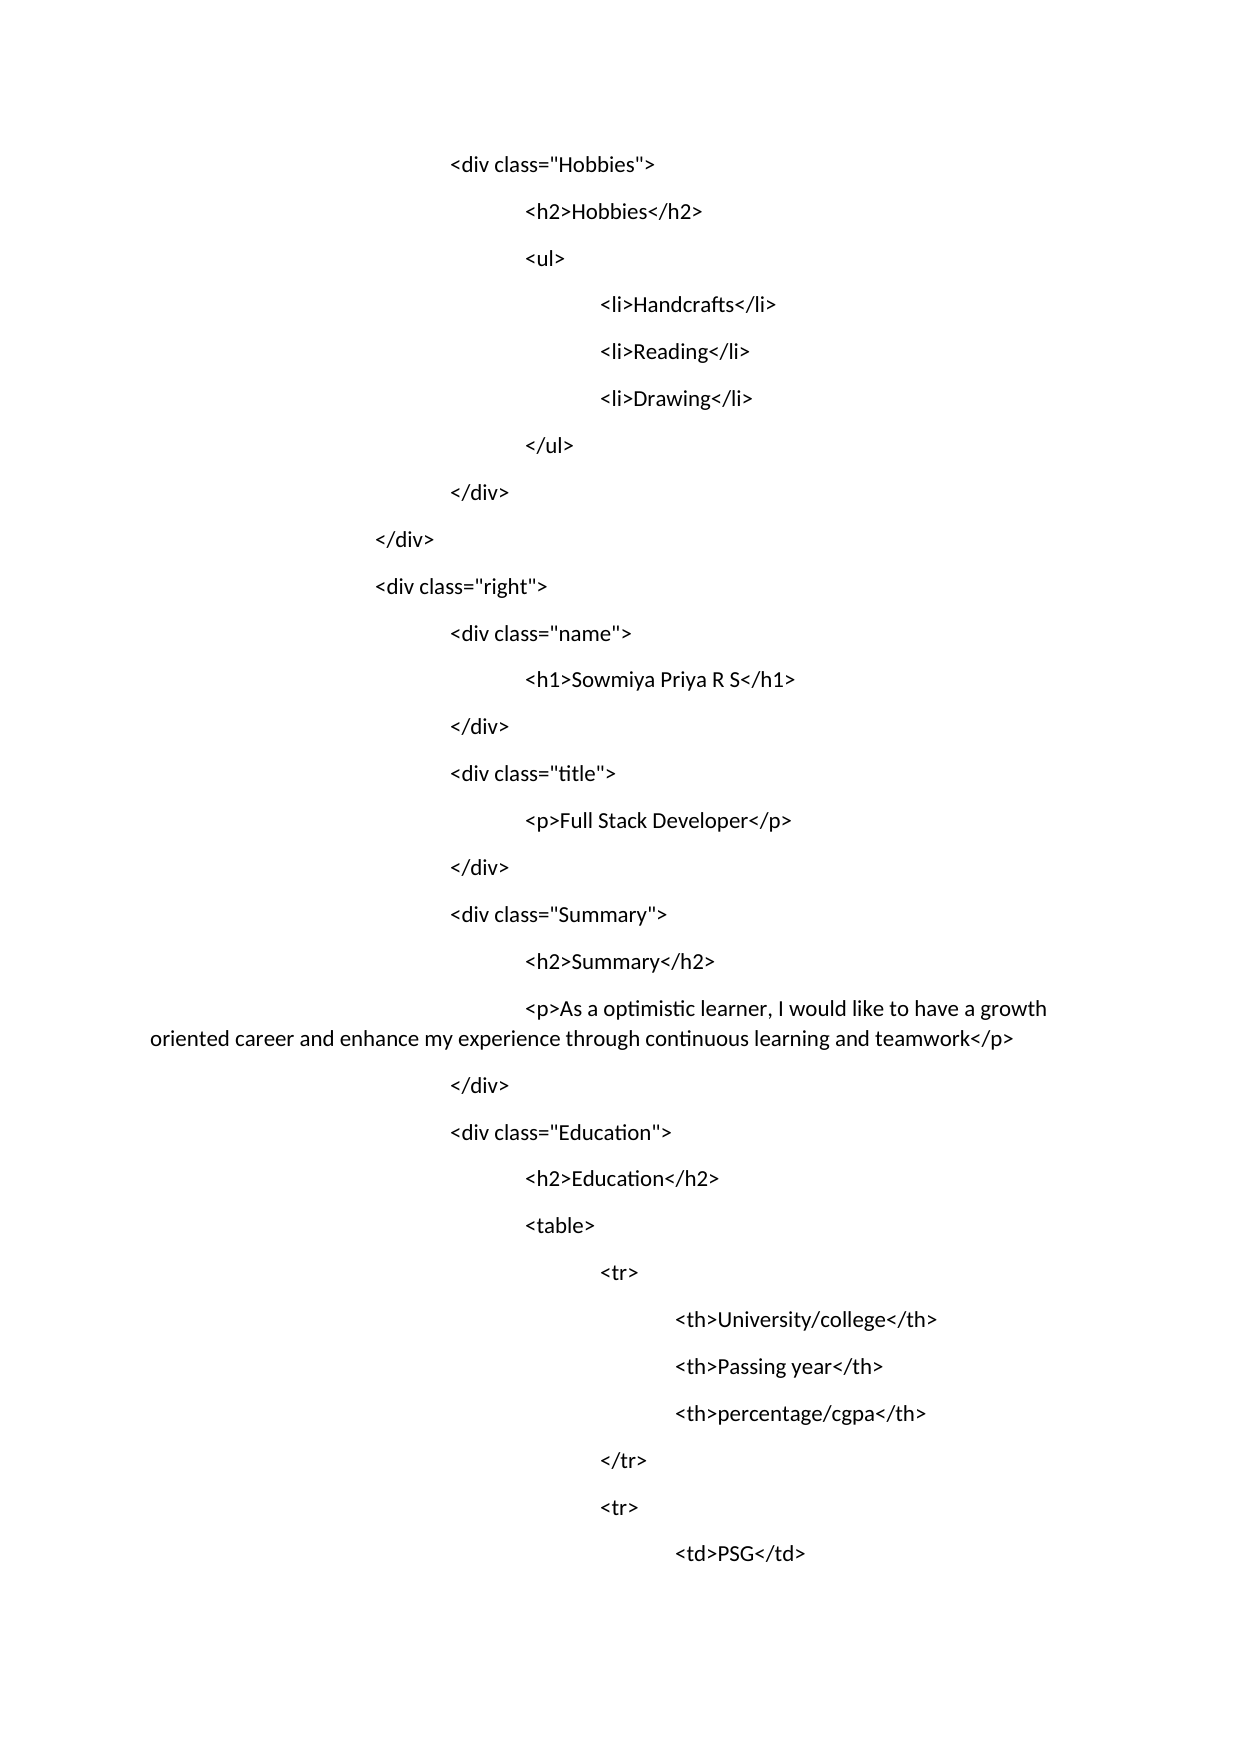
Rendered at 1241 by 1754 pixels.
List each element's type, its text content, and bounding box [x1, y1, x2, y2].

text <li>Drawing</li> [150, 384, 1090, 412]
text </ul> [150, 431, 1090, 459]
text <table> [150, 1211, 1090, 1239]
text <h2>Summary</h2> [150, 947, 1090, 975]
text <li>Reading</li> [150, 337, 1090, 366]
text <td>PSG</td> [150, 1539, 1090, 1568]
text </div> [150, 1071, 1090, 1099]
text <h1>Sowmiya Priya R S</h1> [150, 666, 1090, 694]
text </div> [150, 853, 1090, 881]
text <tr> [150, 1493, 1090, 1521]
text <p>As a optimistic learner, I would like to have a growth oriented career and enhance my experience through continuous learning and teamwork</p> [150, 994, 1090, 1052]
text </div> [150, 478, 1090, 506]
text <div class="right"> [150, 572, 1090, 600]
text <th>Passing year</th> [150, 1352, 1090, 1380]
text <div class="name"> [150, 619, 1090, 647]
text </div> [150, 712, 1090, 741]
text </tr> [150, 1446, 1090, 1474]
text <th>percentage/cgpa</th> [150, 1399, 1090, 1427]
text <p>Full Stack Developer</p> [150, 806, 1090, 834]
text <tr> [150, 1258, 1090, 1286]
text <div class="Education"> [150, 1118, 1090, 1146]
text <th>University/college</th> [150, 1305, 1090, 1333]
text <h2>Hobbies</h2> [150, 197, 1090, 225]
text <li>Handcrafts</li> [150, 291, 1090, 319]
text </div> [150, 525, 1090, 553]
text <div class="title"> [150, 759, 1090, 787]
text <div class="Summary"> [150, 900, 1090, 928]
text <div class="Hobbies"> [150, 150, 1090, 178]
text <ul> [150, 244, 1090, 272]
text <h2>Education</h2> [150, 1164, 1090, 1193]
